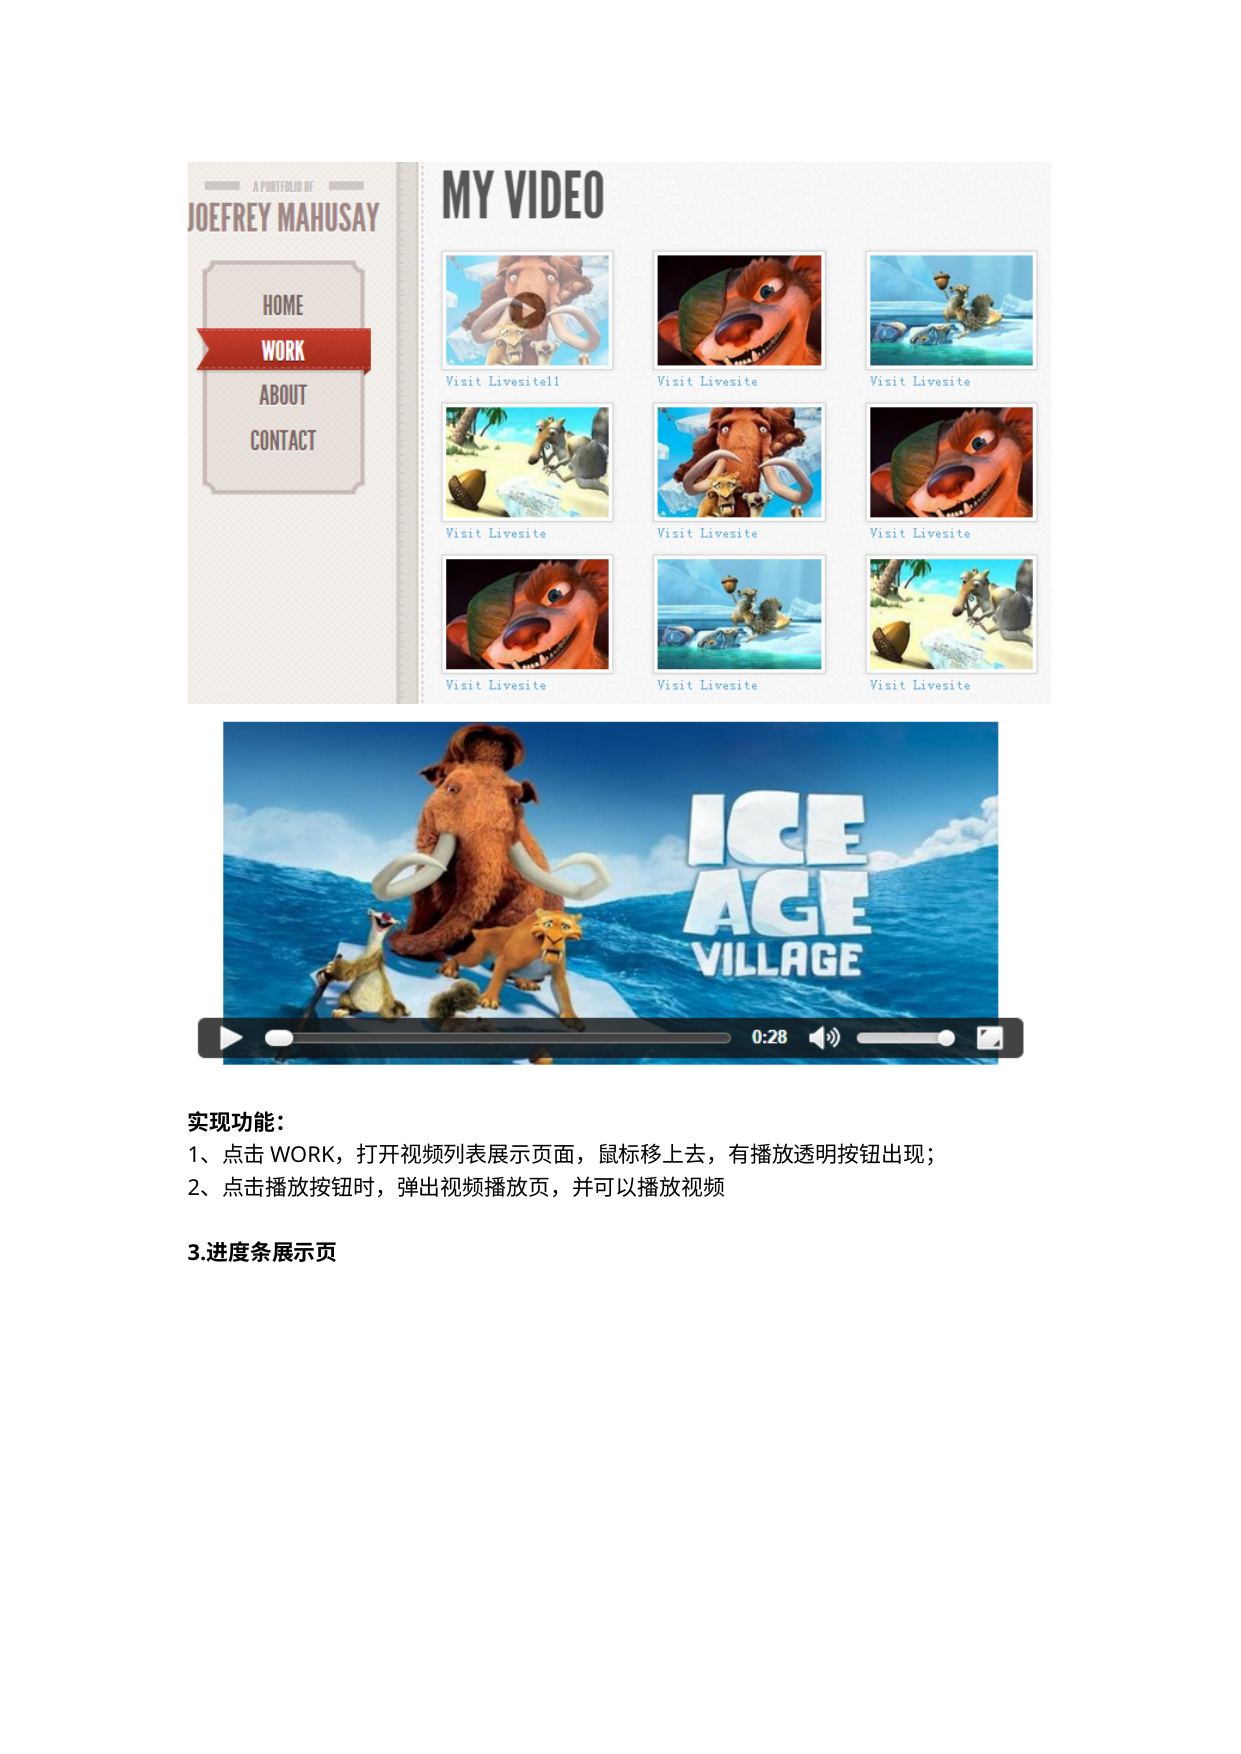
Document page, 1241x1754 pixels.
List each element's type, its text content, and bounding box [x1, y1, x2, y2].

picture [187, 714, 1053, 1085]
list 点击播放按钮时，弹出视频播放页，并可以播放视频 [187, 1169, 1053, 1202]
list 点击WORK，打开视频列表展示页面，鼠标移上去，有播放透明按钮出现； [187, 1137, 1053, 1169]
list 3.进度条展示页 [187, 1234, 1053, 1267]
picture [187, 162, 1052, 704]
list 实现功能： [187, 1104, 1053, 1137]
